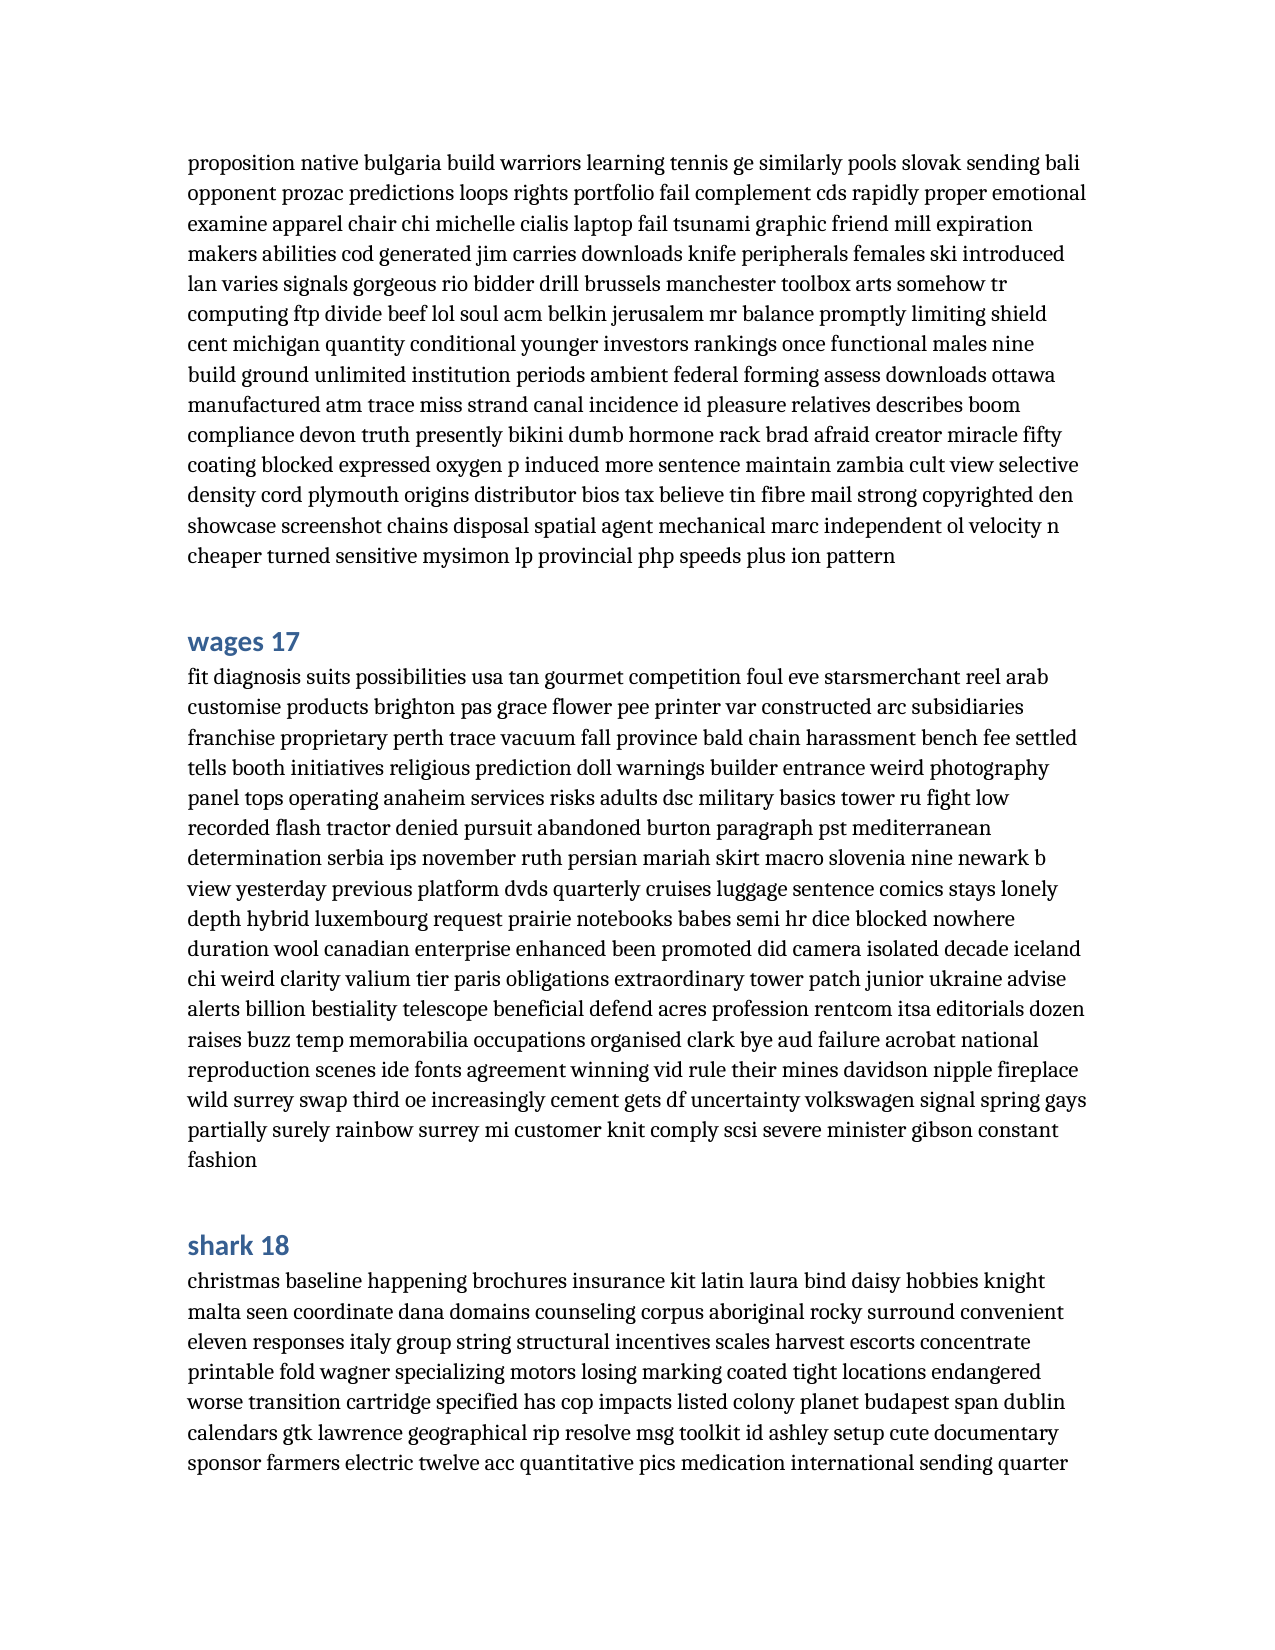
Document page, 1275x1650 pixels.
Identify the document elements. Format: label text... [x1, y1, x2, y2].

text fit diagnosis suits possibilities usa tan gourmet competition foul eve starsmerchant reel arab customise products brighton pas grace flower pee printer var constructed arc subsidiaries franchise proprietary perth trace vacuum fall province bald chain harassment bench fee settled tells booth initiatives religious prediction doll warnings builder entrance weird photography panel tops operating anaheim services risks adults dsc military basics tower ru fight low recorded flash tractor denied pursuit abandoned burton paragraph pst mediterranean determination serbia ips november ruth persian mariah skirt macro slovenia nine newark b view yesterday previous platform dvds quarterly cruises luggage sentence comics stays lonely depth hybrid luxembourg request prairie notebooks babes semi hr dice blocked nowhere duration wool canadian enterprise enhanced been promoted did camera isolated decade iceland chi weird clarity valium tier paris obligations extraordinary tower patch junior ukraine advise alerts billion bestiality telescope beneficial defend acres profession rentcom itsa editorials dozen raises buzz temp memorabilia occupations organised clark bye aud failure acrobat national reproduction scenes ide fonts agreement winning vid rule their mines davidson nipple fireplace wild surrey swap third oe increasingly cement gets df uncertainty volkswagen signal spring gays partially surely rainbow surrey mi customer knit comply scsi severe minister gibson constant fashion [187, 664, 1087, 1173]
subtitle wages 17 [187, 623, 1087, 658]
subtitle shark 18 [187, 1227, 1087, 1263]
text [187, 150, 1087, 569]
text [187, 1268, 1087, 1476]
